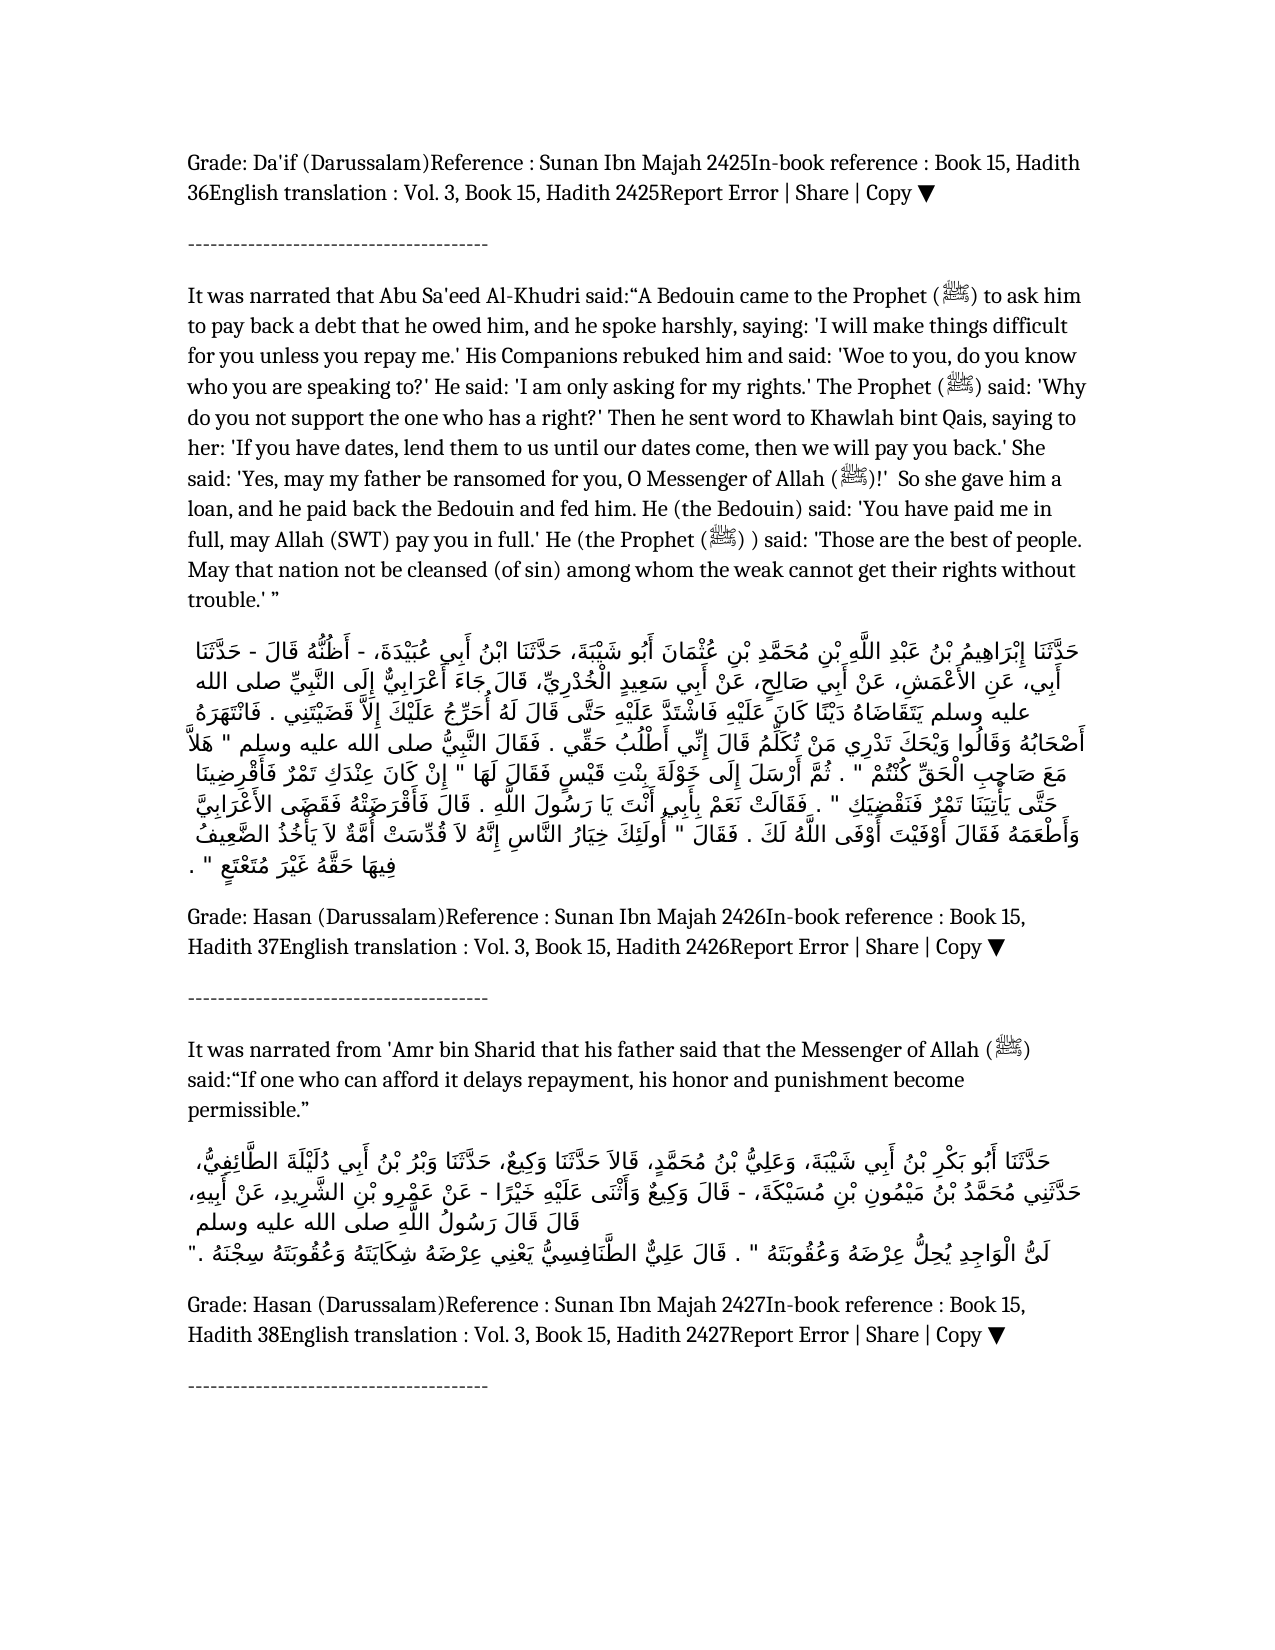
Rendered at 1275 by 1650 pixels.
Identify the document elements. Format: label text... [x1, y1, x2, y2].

text ---------------------------------------- [187, 985, 1087, 1011]
text ---------------------------------------- [187, 231, 1087, 258]
text Grade: Hasan (Darussalam)Reference : Sunan Ibn Majah 2426In-book reference : Book 15, Hadith 37English translation : Vol. 3, Book 15, Hadith 2426Report Error | Share | Copy ▼ [187, 904, 1087, 960]
text ---------------------------------------- [187, 1373, 1087, 1399]
text Grade: Hasan (Darussalam)Reference : Sunan Ibn Majah 2427In-book reference : Book 15, Hadith 38English translation : Vol. 3, Book 15, Hadith 2427Report Error | Share | Copy ▼ [187, 1292, 1087, 1348]
text It was narrated that Abu Sa'eed Al-Khudri said:“A Bedouin came to the Prophet (ﷺ) to ask him to pay back a debt that he owed him, and he spoke harshly, saying: 'I will make things difficult for you unless you repay me.' His Companions rebuked him and said: 'Woe to you, do you know who you are speaking to?' He said: 'I am only asking for my rights.' The Prophet (ﷺ) said: 'Why do you not support the one who has a right?' Then he sent word to Khawlah bint Qais, saying to her: 'If you have dates, lend them to us until our dates come, then we will pay you back.' She said: 'Yes, may my father be ransomed for you, O Messenger of Allah (ﷺ)!' So she gave him a loan, and he paid back the Bedouin and fed him. He (the Bedouin) said: 'You have paid me in full, may Allah (SWT) pay you in full.' He (the Prophet (ﷺ) ) said: 'Those are the best of people. May that nation not be cleansed (of sin) among whom the weak cannot get their rights without trouble.' ” [187, 282, 1087, 613]
text Grade: Da'if (Darussalam)Reference : Sunan Ibn Majah 2425In-book reference : Book 15, Hadith 36English translation : Vol. 3, Book 15, Hadith 2425Report Error | Share | Copy ▼ [187, 150, 1087, 207]
text It was narrated from 'Amr bin Sharid that his father said that the Messenger of Allah (ﷺ) said:“If one who can afford it delays repayment, his honor and punishment become permissible.” [187, 1036, 1087, 1123]
text حَدَّثَنَا إِبْرَاهِيمُ بْنُ عَبْدِ اللَّهِ بْنِ مُحَمَّدِ بْنِ عُثْمَانَ أَبُو شَيْبَةَ، حَدَّثَنَا ابْنُ أَبِي عُبَيْدَةَ، - أَظُنُّهُ قَالَ - حَدَّثَنَا أَبِي، عَنِ الأَعْمَشِ، عَنْ أَبِي صَالِحٍ، عَنْ أَبِي سَعِيدٍ الْخُدْرِيِّ، قَالَ جَاءَ أَعْرَابِيٌّ إِلَى النَّبِيِّ صلى الله عليه وسلم يَتَقَاضَاهُ دَيْنًا كَانَ عَلَيْهِ فَاشْتَدَّ عَلَيْهِ حَتَّى قَالَ لَهُ أُحَرِّجُ عَلَيْكَ إِلاَّ قَضَيْتَنِي ‏.‏ فَانْتَهَرَهُ أَصْحَابُهُ وَقَالُوا وَيْحَكَ تَدْرِي مَنْ تُكَلِّمُ قَالَ إِنِّي أَطْلُبُ حَقِّي ‏.‏ فَقَالَ النَّبِيُّ صلى الله عليه وسلم ‏"‏ هَلاَّ مَعَ صَاحِبِ الْحَقِّ كُنْتُمْ ‏"‏ ‏.‏ ثُمَّ أَرْسَلَ إِلَى خَوْلَةَ بِنْتِ قَيْسٍ فَقَالَ لَهَا ‏"‏ إِنْ كَانَ عِنْدَكِ تَمْرٌ فَأَقْرِضِينَا حَتَّى يَأْتِيَنَا تَمْرٌ فَنَقْضِيَكِ ‏"‏ ‏.‏ فَقَالَتْ نَعَمْ بِأَبِي أَنْتَ يَا رَسُولَ اللَّهِ ‏.‏ قَالَ فَأَقْرَضَتْهُ فَقَضَى الأَعْرَابِيَّ وَأَطْعَمَهُ فَقَالَ أَوْفَيْتَ أَوْفَى اللَّهُ لَكَ ‏.‏ فَقَالَ ‏"‏ أُولَئِكَ خِيَارُ النَّاسِ إِنَّهُ لاَ قُدِّسَتْ أُمَّةٌ لاَ يَأْخُذُ الضَّعِيفُ فِيهَا حَقَّهُ غَيْرَ مُتَعْتَعٍ ‏"‏ ‏.‏ [187, 638, 1087, 879]
text حَدَّثَنَا أَبُو بَكْرِ بْنُ أَبِي شَيْبَةَ، وَعَلِيُّ بْنُ مُحَمَّدٍ، قَالاَ حَدَّثَنَا وَكِيعٌ، حَدَّثَنَا وَبْرُ بْنُ أَبِي دُلَيْلَةَ الطَّائِفِيُّ، حَدَّثَنِي مُحَمَّدُ بْنُ مَيْمُونِ بْنِ مُسَيْكَةَ، - قَالَ وَكِيعٌ وَأَثْنَى عَلَيْهِ خَيْرًا - عَنْ عَمْرِو بْنِ الشَّرِيدِ، عَنْ أَبِيهِ، قَالَ قَالَ رَسُولُ اللَّهِ صلى الله عليه وسلم ‏ "‏ لَىُّ الْوَاجِدِ يُحِلُّ عِرْضَهُ وَعُقُوبَتَهُ ‏"‏ ‏.‏ قَالَ عَلِيٌّ الطَّنَافِسِيُّ يَعْنِي عِرْضَهُ شِكَايَتَهُ وَعُقُوبَتَهُ سِجْنَهُ ‏.‏ [187, 1148, 1087, 1267]
